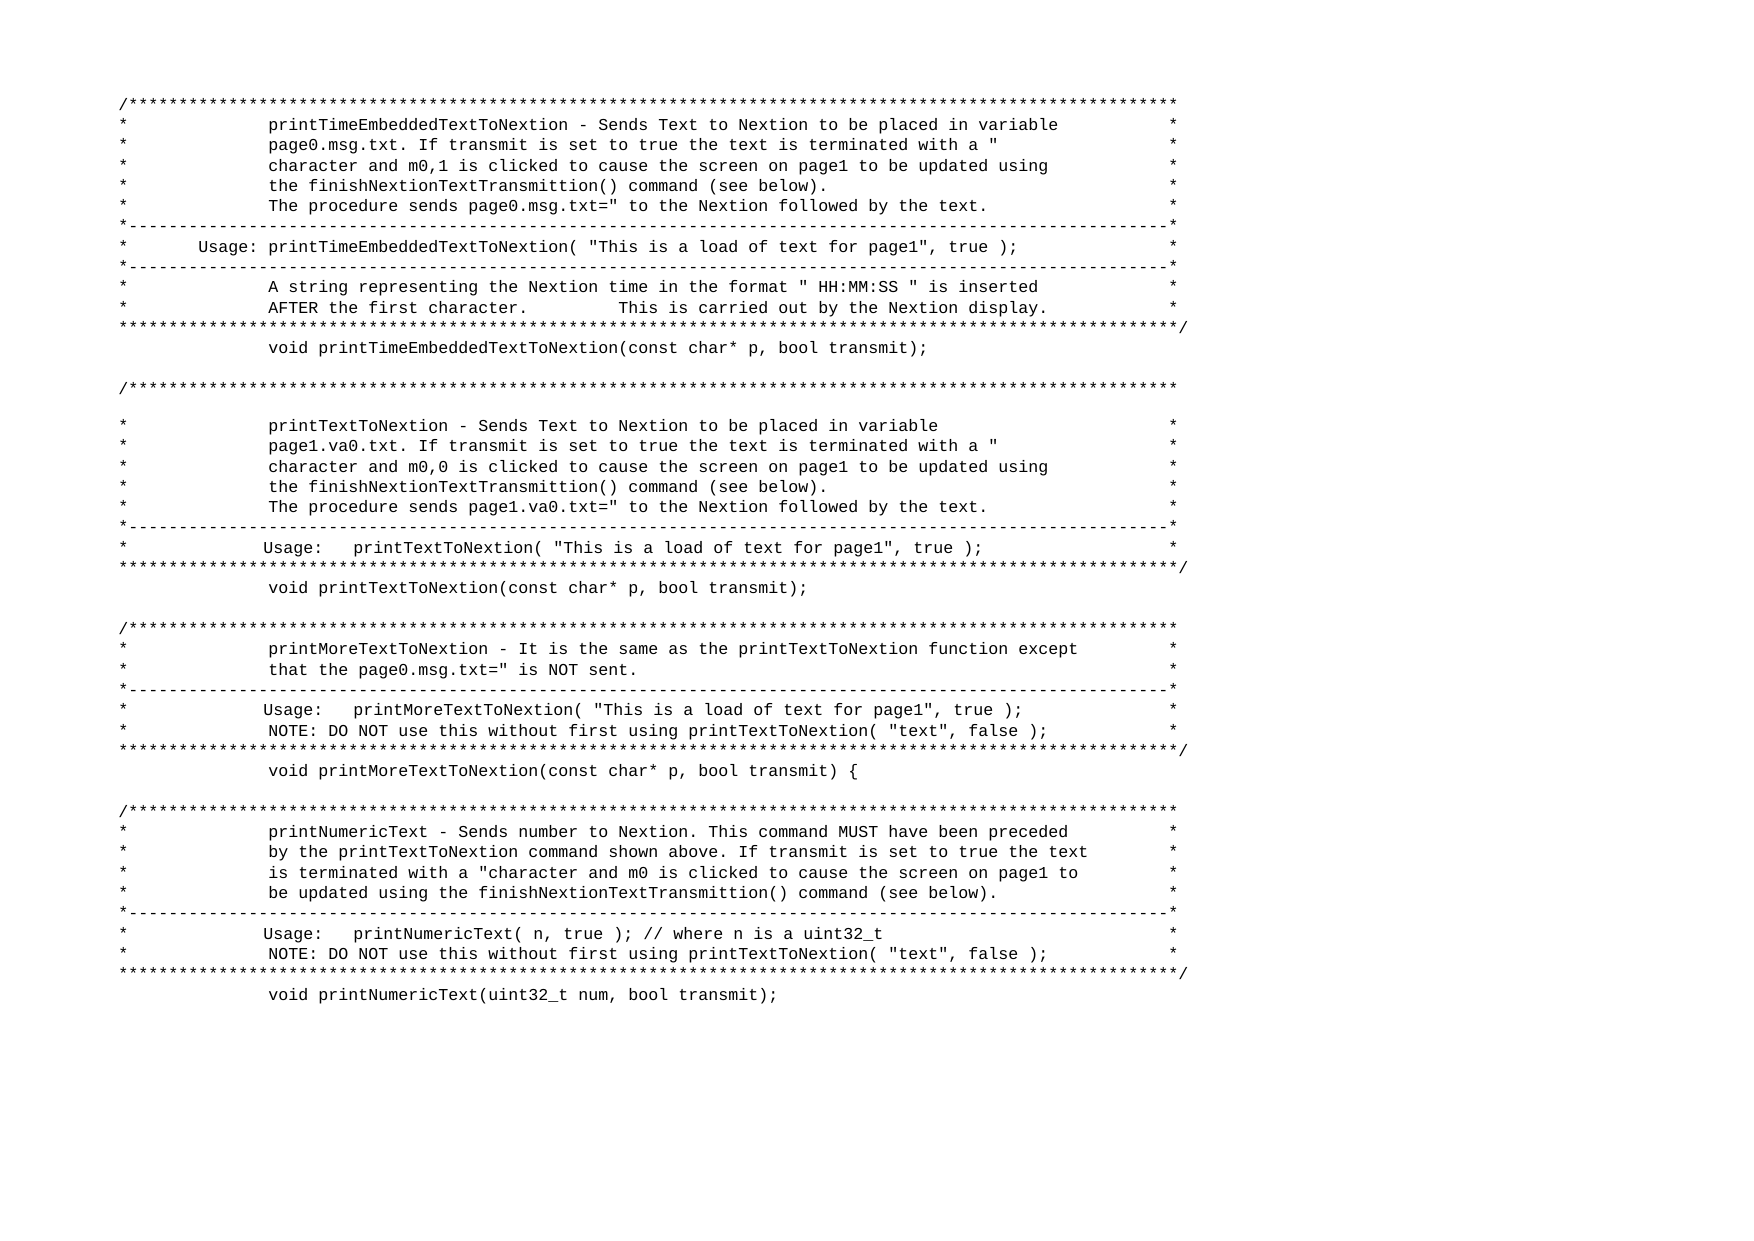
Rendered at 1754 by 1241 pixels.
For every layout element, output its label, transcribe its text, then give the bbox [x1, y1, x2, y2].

text void printTextToNextion(const char* p, bool transmit); [118, 580, 1654, 599]
text * printMoreTextToNextion - It is the same as the printTextToNextion function except * [118, 641, 1654, 660]
text * page0.msg.txt. If transmit is set to true the text is terminated with a " * [118, 137, 1654, 156]
text * Usage: printMoreTextToNextion( "This is a load of text for page1", true ); * [118, 702, 1654, 721]
text * is terminated with a "character and m0 is clicked to cause the screen on page1 to * [118, 864, 1654, 883]
text * NOTE: DO NOT use this without first using printTextToNextion( "text", false ); * [118, 722, 1654, 741]
text void printTimeEmbeddedTextToNextion(const char* p, bool transmit); [118, 340, 1654, 359]
text *--------------------------------------------------------------------------------------------------------* [118, 519, 1654, 538]
text * NOTE: DO NOT use this without first using printTextToNextion( "text", false ); * [118, 946, 1654, 964]
text * Usage: printTimeEmbeddedTextToNextion( "This is a load of text for page1", true ); * [118, 238, 1654, 257]
text *--------------------------------------------------------------------------------------------------------* [118, 682, 1654, 700]
text * The procedure sends page1.va0.txt=" to the Nextion followed by the text. * [118, 499, 1654, 518]
text * Usage: printTextToNextion( "This is a load of text for page1", true ); * [118, 539, 1654, 558]
text * character and m0,0 is clicked to cause the screen on page1 to be updated using * [118, 458, 1654, 477]
text *--------------------------------------------------------------------------------------------------------* [118, 259, 1654, 277]
text * AFTER the first character. This is carried out by the Nextion display. * [118, 299, 1654, 318]
text * page1.va0.txt. If transmit is set to true the text is terminated with a " * [118, 438, 1654, 457]
text * the finishNextionTextTransmittion() command (see below). * [118, 177, 1654, 196]
text void printNumericText(uint32_t num, bool transmit); [118, 986, 1654, 1005]
text *--------------------------------------------------------------------------------------------------------* [118, 905, 1654, 924]
text **********************************************************************************************************/ [118, 742, 1654, 761]
text * Usage: printNumericText( n, true ); // where n is a uint32_t * [118, 925, 1654, 944]
text * printTimeEmbeddedTextToNextion - Sends Text to Nextion to be placed in variable * [118, 116, 1654, 135]
text /********************************************************************************************************* [118, 96, 1654, 115]
text * that the page0.msg.txt=" is NOT sent. * [118, 661, 1654, 680]
text **********************************************************************************************************/ [118, 966, 1654, 985]
text * printTextToNextion - Sends Text to Nextion to be placed in variable * [118, 417, 1654, 436]
text /********************************************************************************************************* [118, 381, 1654, 399]
text * printNumericText - Sends number to Nextion. This command MUST have been preceded * [118, 824, 1654, 843]
text /********************************************************************************************************* [118, 803, 1654, 822]
text * The procedure sends page0.msg.txt=" to the Nextion followed by the text. * [118, 198, 1654, 217]
text * character and m0,1 is clicked to cause the screen on page1 to be updated using * [118, 157, 1654, 176]
text *--------------------------------------------------------------------------------------------------------* [118, 218, 1654, 237]
text * the finishNextionTextTransmittion() command (see below). * [118, 478, 1654, 497]
text void printMoreTextToNextion(const char* p, bool transmit) { [118, 763, 1654, 782]
text * by the printTextToNextion command shown above. If transmit is set to true the text * [118, 844, 1654, 863]
text * be updated using the finishNextionTextTransmittion() command (see below). * [118, 885, 1654, 903]
text /********************************************************************************************************* [118, 621, 1654, 639]
text **********************************************************************************************************/ [118, 560, 1654, 578]
text * A string representing the Nextion time in the format " HH:MM:SS " is inserted * [118, 279, 1654, 298]
text **********************************************************************************************************/ [118, 319, 1654, 338]
